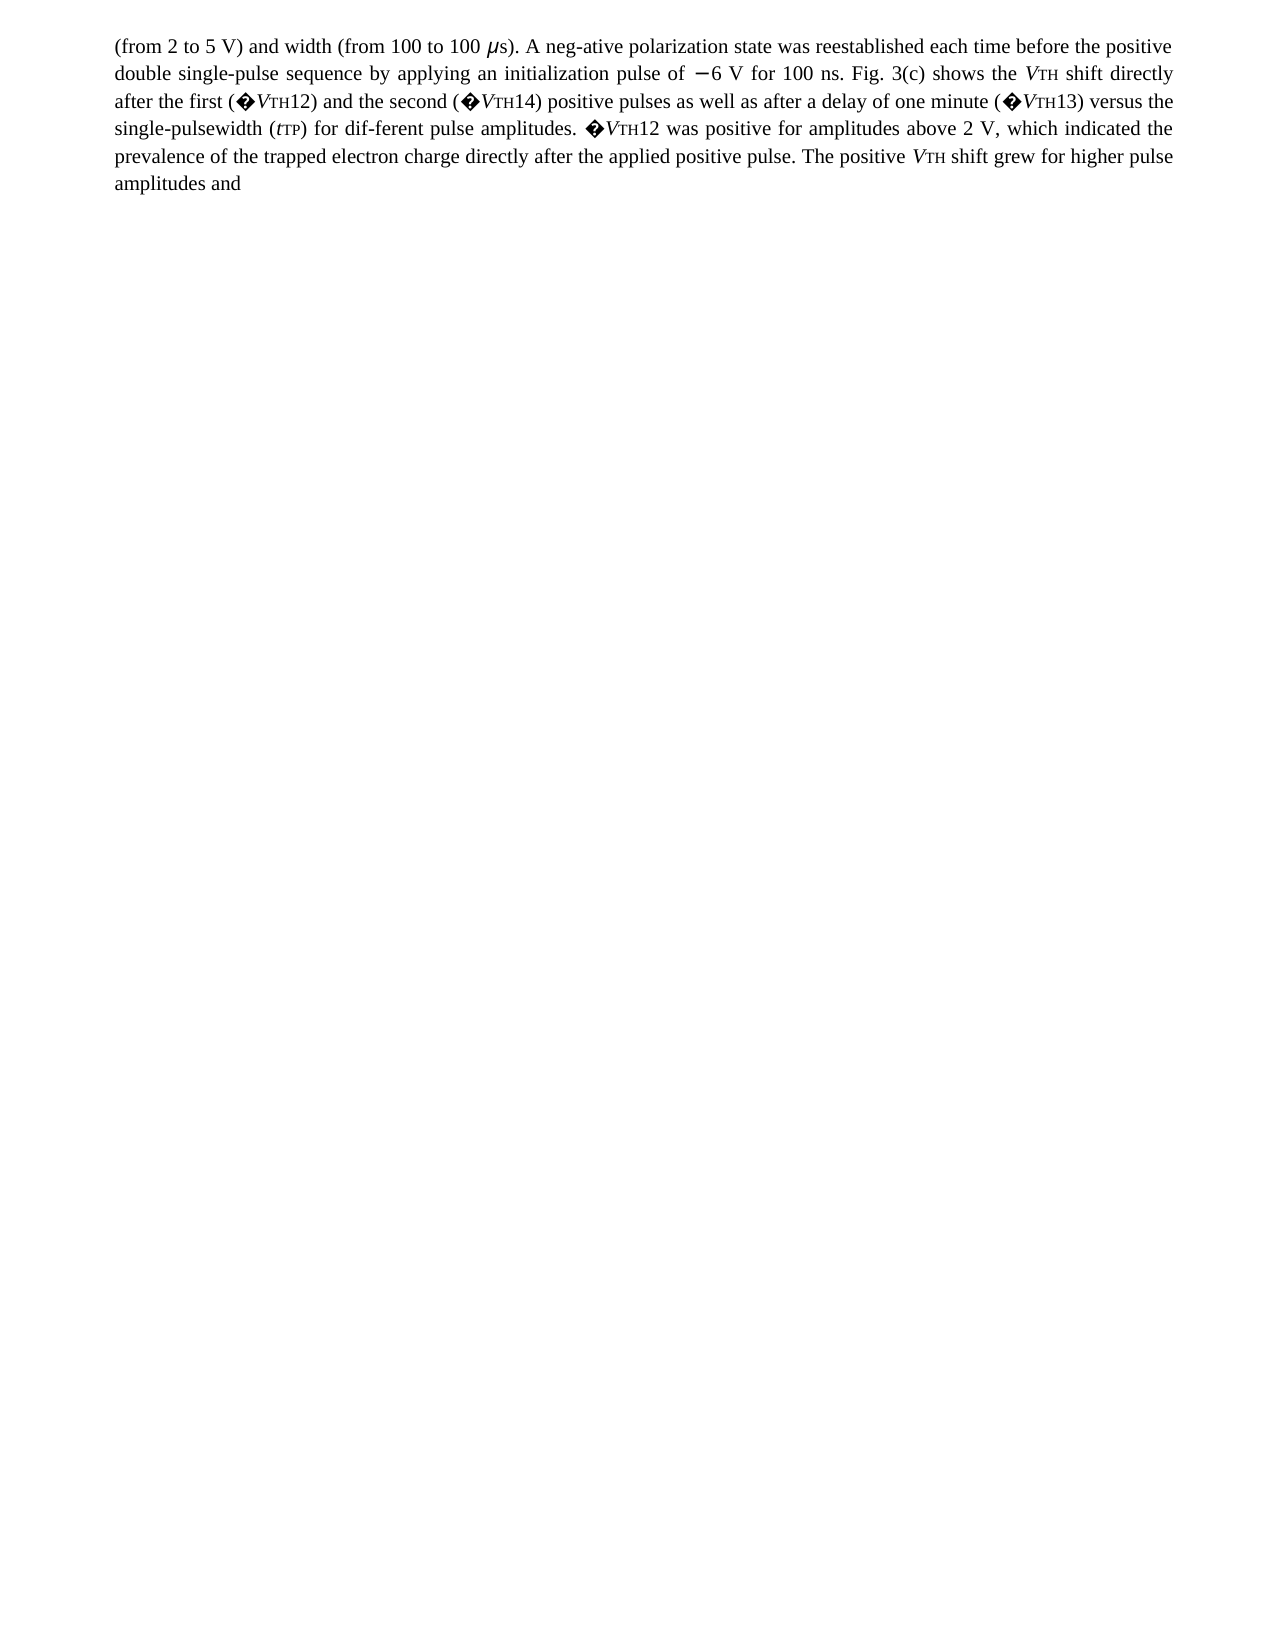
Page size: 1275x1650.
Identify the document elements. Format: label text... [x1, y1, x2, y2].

text (from 2 to 5 V) and width (from 100 to 100 μs). A neg-ative polarization state was reestablished each time before the positive double single-pulse sequence by applying an initialization pulse of −6 V for 100 ns. Fig. 3(c) shows the VTH shift directly after the first (�VTH12) and the second (�VTH14) positive pulses as well as after a delay of one minute (�VTH13) versus the single-pulsewidth (tTP) for dif-ferent pulse amplitudes. �VTH12 was positive for amplitudes above 2 V, which indicated the prevalence of the trapped electron charge directly after the applied positive pulse. The positive VTH shift grew for higher pulse amplitudes and [114, 31, 1173, 196]
